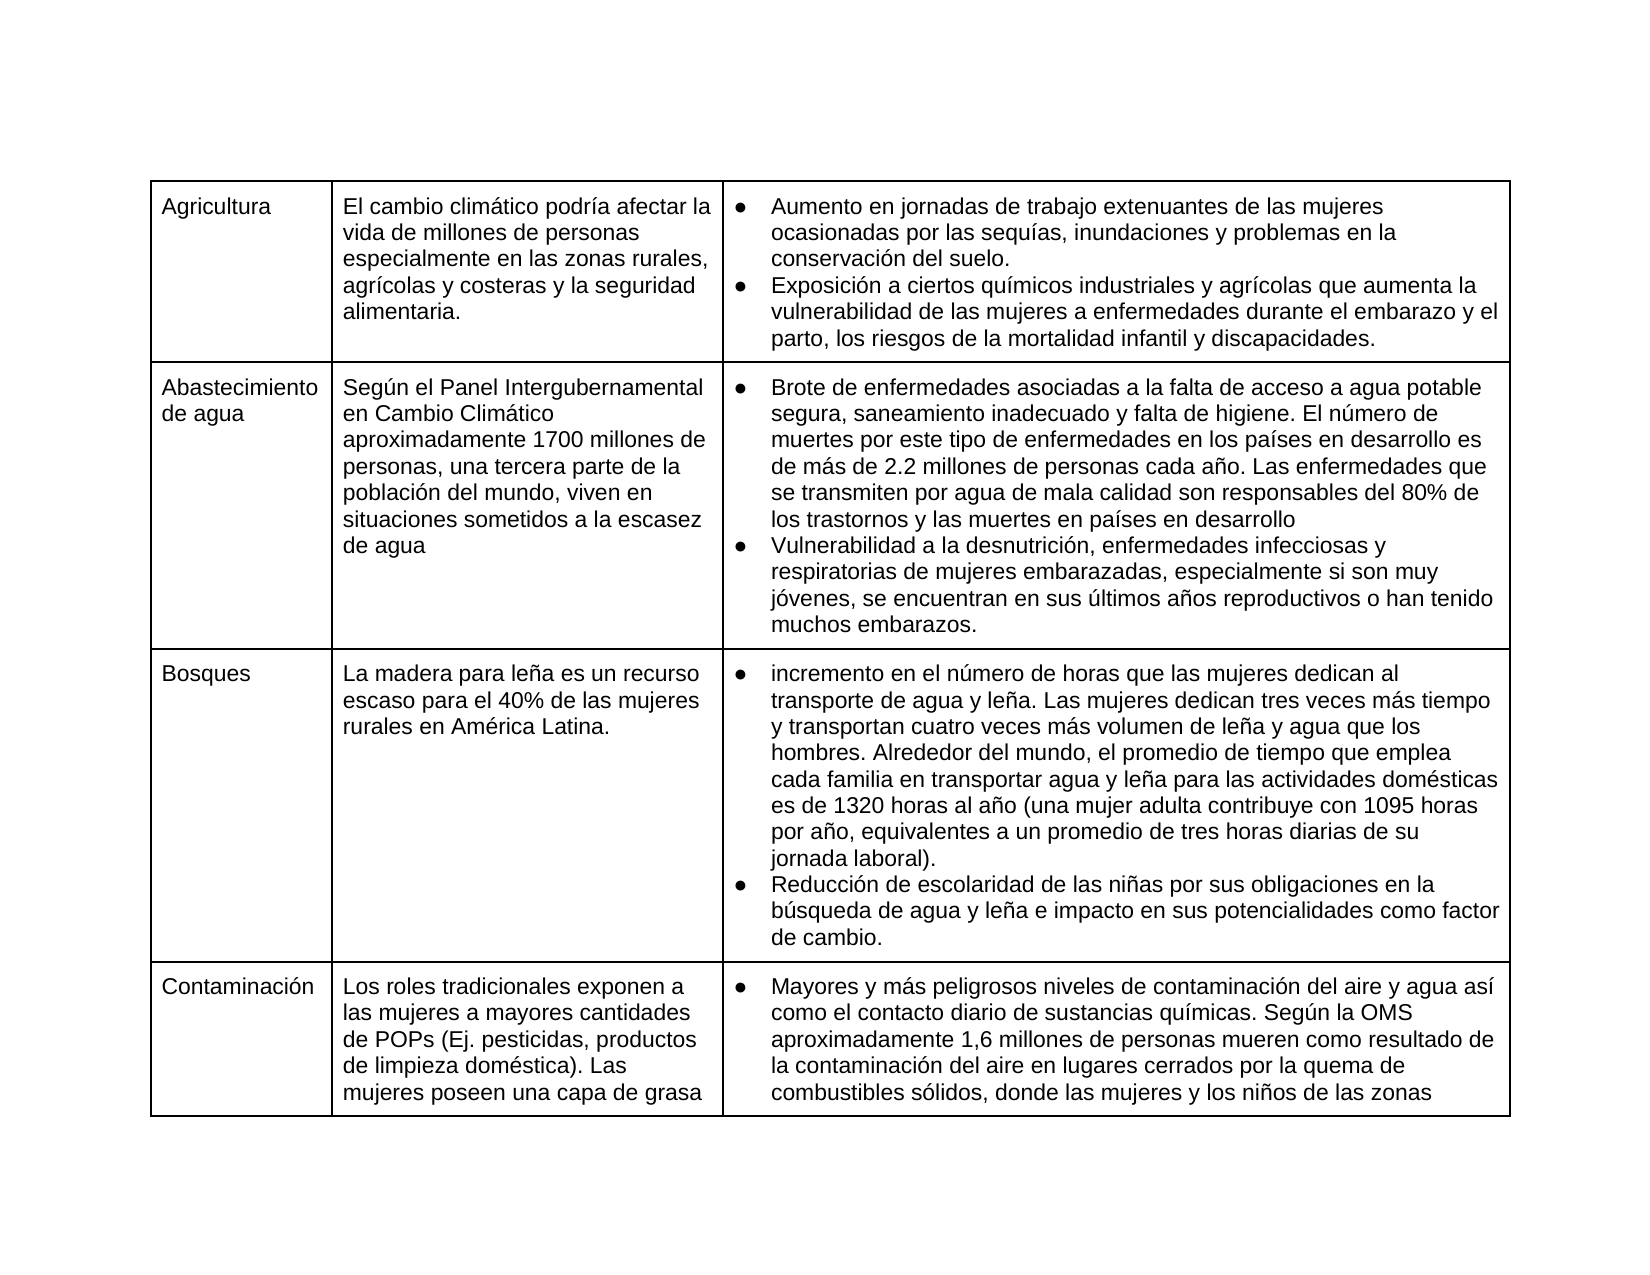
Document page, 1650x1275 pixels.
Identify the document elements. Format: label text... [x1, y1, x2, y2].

table_header El cambio climático podría afectar la vida de millones de personas especialmente en las zonas rurales, agrícolas y costeras y la seguridad alimentaria. [333, 182, 722, 361]
table_cell Contaminación [152, 963, 331, 1115]
table_cell Bosques [152, 650, 331, 961]
table_header Aumento en jornadas de trabajo extenuantes de las mujeres ocasionadas por las sequías, inundaciones y problemas en la conservación del suelo. Exposición a ciertos químicos industriales y agrícolas que aumenta la vulnerabilidad de las mujeres a enfermedades durante el embarazo y el parto, los riesgos de la mortalidad infantil y discapacidades. [724, 182, 1509, 361]
table_cell Según el Panel Intergubernamental en Cambio Climático aproximadamente 1700 millones de personas, una tercera parte de la población del mundo, viven en situaciones sometidos a la escasez de agua [333, 363, 722, 648]
table_cell Abastecimiento de agua [152, 363, 331, 648]
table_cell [333, 963, 722, 1115]
table_cell La madera para leña es un recurso escaso para el 40% de las mujeres rurales en América Latina. [333, 650, 722, 961]
table_header Agricultura [152, 182, 331, 361]
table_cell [724, 963, 1509, 1115]
table_cell incremento en el número de horas que las mujeres dedican al transporte de agua y leña. Las mujeres dedican tres veces más tiempo y transportan cuatro veces más volumen de leña y agua que los hombres. Alrededor del mundo, el promedio de tiempo que emplea cada familia en transportar agua y leña para las actividades domésticas es de 1320 horas al año (una mujer adulta contribuye con 1095 horas por año, equivalentes a un promedio de tres horas diarias de su jornada laboral). Reducción de escolaridad de las niñas por sus obligaciones en la búsqueda de agua y leña e impacto en sus potencialidades como factor de cambio. [724, 650, 1509, 961]
table_cell Brote de enfermedades asociadas a la falta de acceso a agua potable segura, saneamiento inadecuado y falta de higiene. El número de muertes por este tipo de enfermedades en los países en desarrollo es de más de 2.2 millones de personas cada año. Las enfermedades que se transmiten por agua de mala calidad son responsables del 80% de los trastornos y las muertes en países en desarrollo Vulnerabilidad a la desnutrición, enfermedades infecciosas y respiratorias de mujeres embarazadas, especialmente si son muy jóvenes, se encuentran en sus últimos años reproductivos o han tenido muchos embarazos. [724, 363, 1509, 648]
